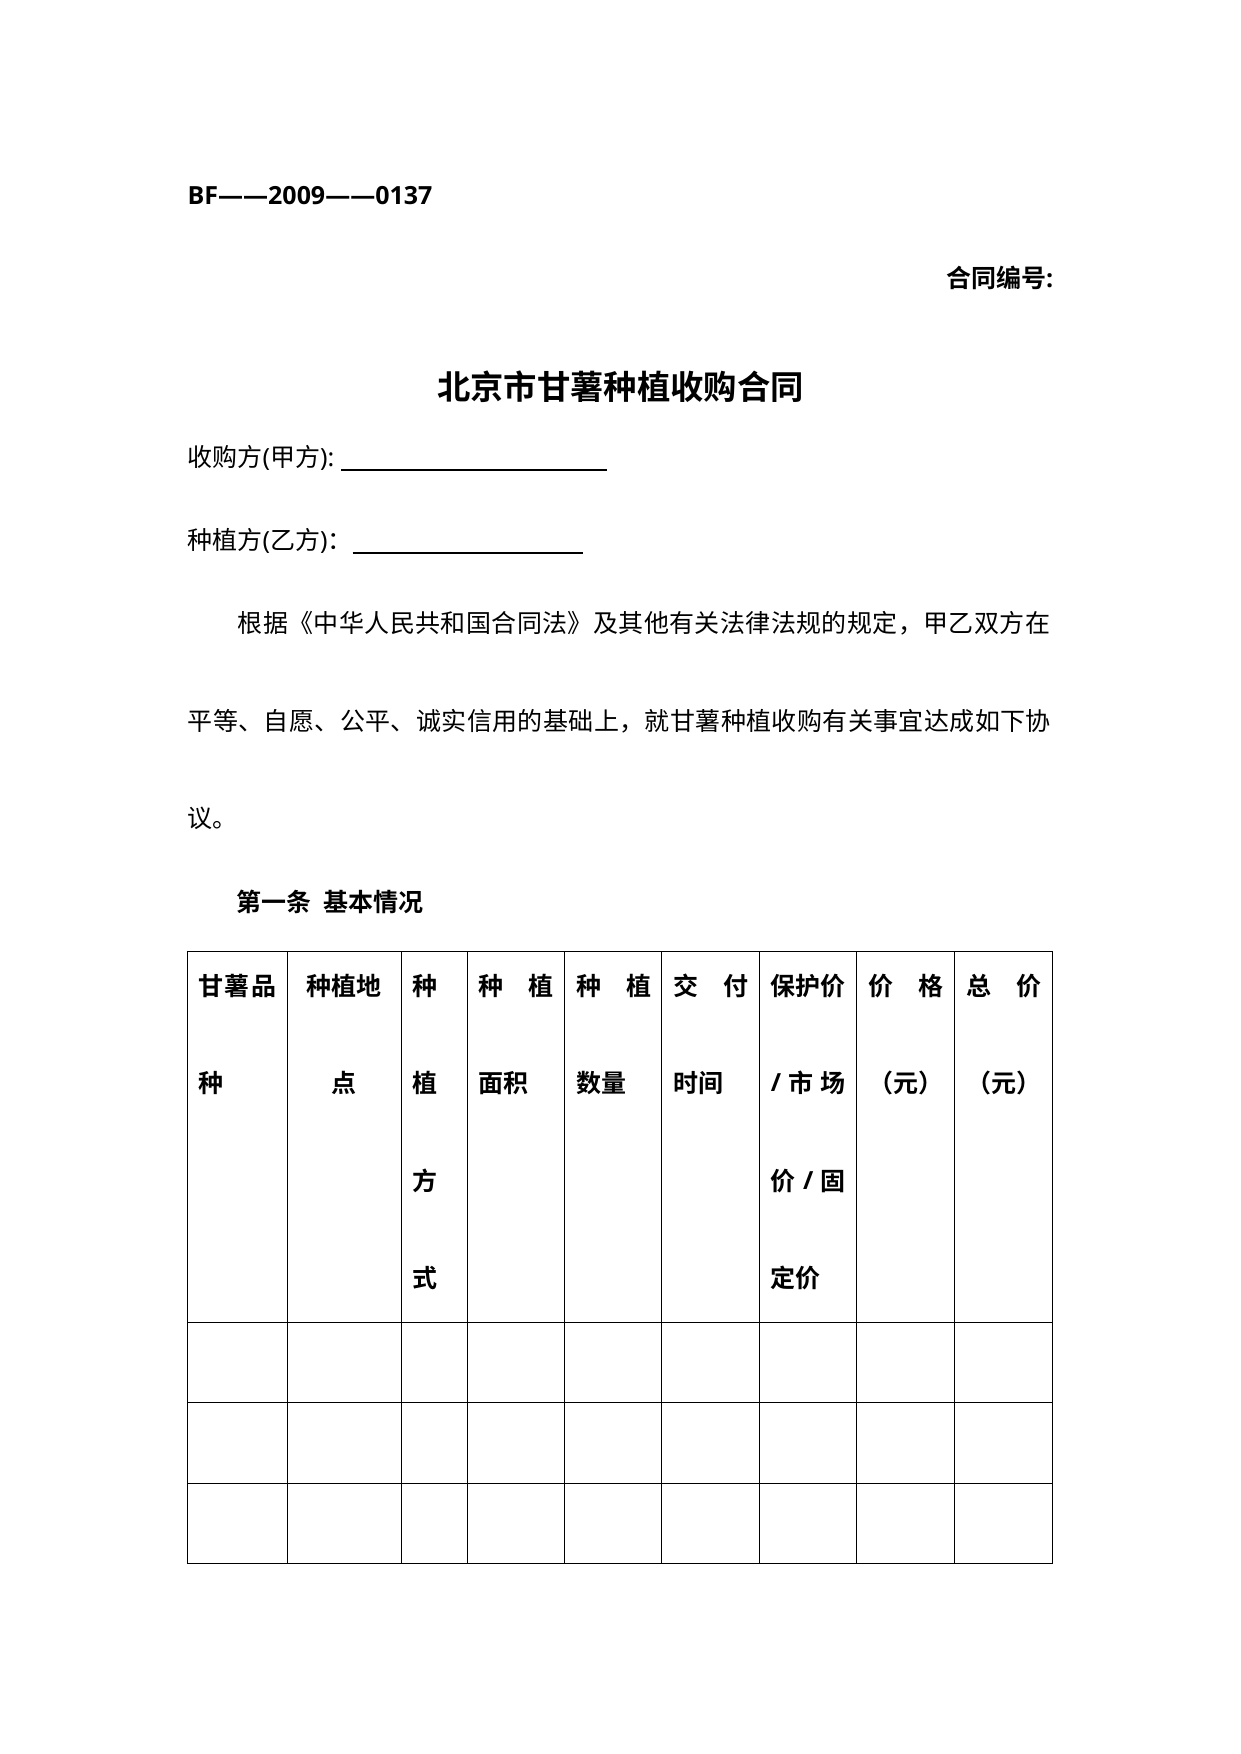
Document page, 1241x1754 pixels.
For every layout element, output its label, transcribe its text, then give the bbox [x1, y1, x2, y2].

table_cell [857, 1484, 954, 1563]
table_cell [662, 1403, 759, 1482]
text 根据《中华人民共和国合同法》及其他有关法律法规的规定，甲乙双方在平等、自愿、公平、诚实信用的基础上，就甘薯种植收购有关事宜达成如下协议。 [187, 589, 1053, 849]
table_header 种植数量 [565, 952, 661, 1322]
table_cell [188, 1323, 287, 1402]
table_cell [288, 1484, 401, 1563]
text BF——2009——0137 [187, 162, 1053, 227]
table_cell [565, 1403, 661, 1482]
text 第一条 基本情况 [187, 868, 1053, 933]
table_cell [402, 1403, 467, 1482]
table_header 交付时间 [662, 952, 759, 1322]
text 收购方(甲方): [187, 423, 1053, 488]
table_cell [468, 1323, 564, 1402]
table_cell [760, 1323, 856, 1402]
table_header 甘薯品种 [188, 952, 287, 1322]
table_cell [662, 1323, 759, 1402]
table_cell [288, 1403, 401, 1482]
table_cell [662, 1484, 759, 1563]
table_cell [955, 1484, 1052, 1563]
table_cell [288, 1323, 401, 1402]
table_header 种植面积 [468, 952, 564, 1322]
table_cell [565, 1323, 661, 1402]
table_header 价格（元） [857, 952, 954, 1322]
title 北京市甘薯种植收购合同 [187, 352, 1053, 417]
table_cell [468, 1403, 564, 1482]
table_cell [760, 1403, 856, 1482]
table_cell [468, 1484, 564, 1563]
text 合同编号: [187, 244, 1053, 309]
table_header 种植地点 [288, 952, 401, 1322]
table_cell [565, 1484, 661, 1563]
table_cell [402, 1323, 467, 1402]
table_header 种植方式 [402, 952, 467, 1322]
table_cell [188, 1484, 287, 1563]
table_cell [188, 1403, 287, 1482]
table_header 总价（元） [955, 952, 1052, 1322]
table_cell [760, 1484, 856, 1563]
table_cell [857, 1323, 954, 1402]
table_cell [857, 1403, 954, 1482]
text 种植方(乙方)： [187, 506, 1053, 571]
table_cell [955, 1323, 1052, 1402]
table_cell [955, 1403, 1052, 1482]
table_cell [402, 1484, 467, 1563]
table_header 保护价/市场价/固定价 [760, 952, 856, 1322]
